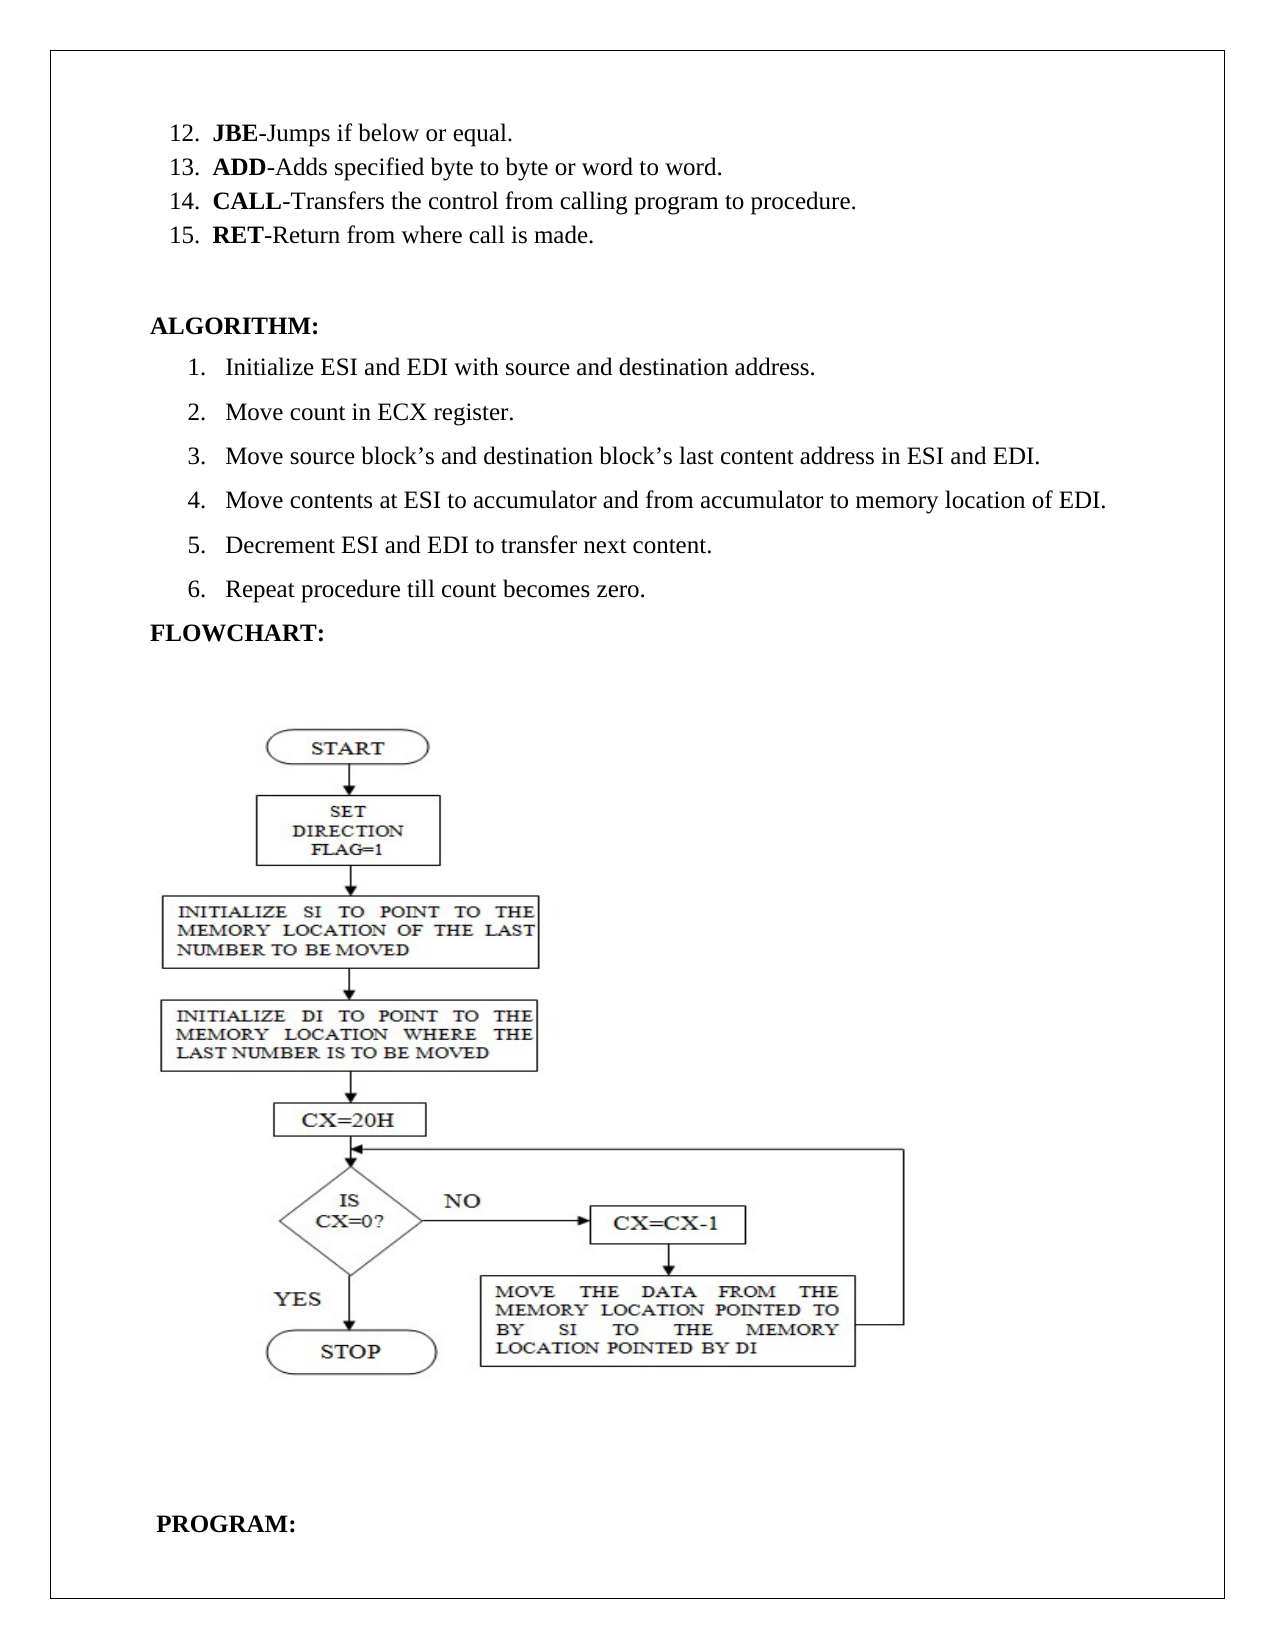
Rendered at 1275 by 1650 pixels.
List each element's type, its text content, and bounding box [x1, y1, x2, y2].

list RET-Return from where call is made. [169, 220, 1145, 249]
text ALGORITHM: [150, 311, 1159, 340]
list ADD-Adds specified byte to byte or word to word. [169, 152, 1145, 181]
text PROGRAM: [150, 1509, 1159, 1538]
list Repeat procedure till count becomes zero. [187, 574, 1145, 603]
list Move source block’s and destination block’s last content address in ESI and EDI. [187, 441, 1145, 470]
list Initialize ESI and EDI with source and destination address. [187, 352, 1145, 381]
list Decrement ESI and EDI to transfer next content. [187, 530, 1145, 558]
list Move count in ECX register. [187, 397, 1145, 425]
list JBE-Jumps if below or equal. [169, 118, 1145, 146]
picture [156, 724, 911, 1383]
list CALL-Transfers the control from calling program to procedure. [169, 186, 1145, 215]
list Move contents at ESI to accumulator and from accumulator to memory location of EDI. [187, 485, 1145, 514]
text FLOWCHART: [150, 618, 1159, 647]
